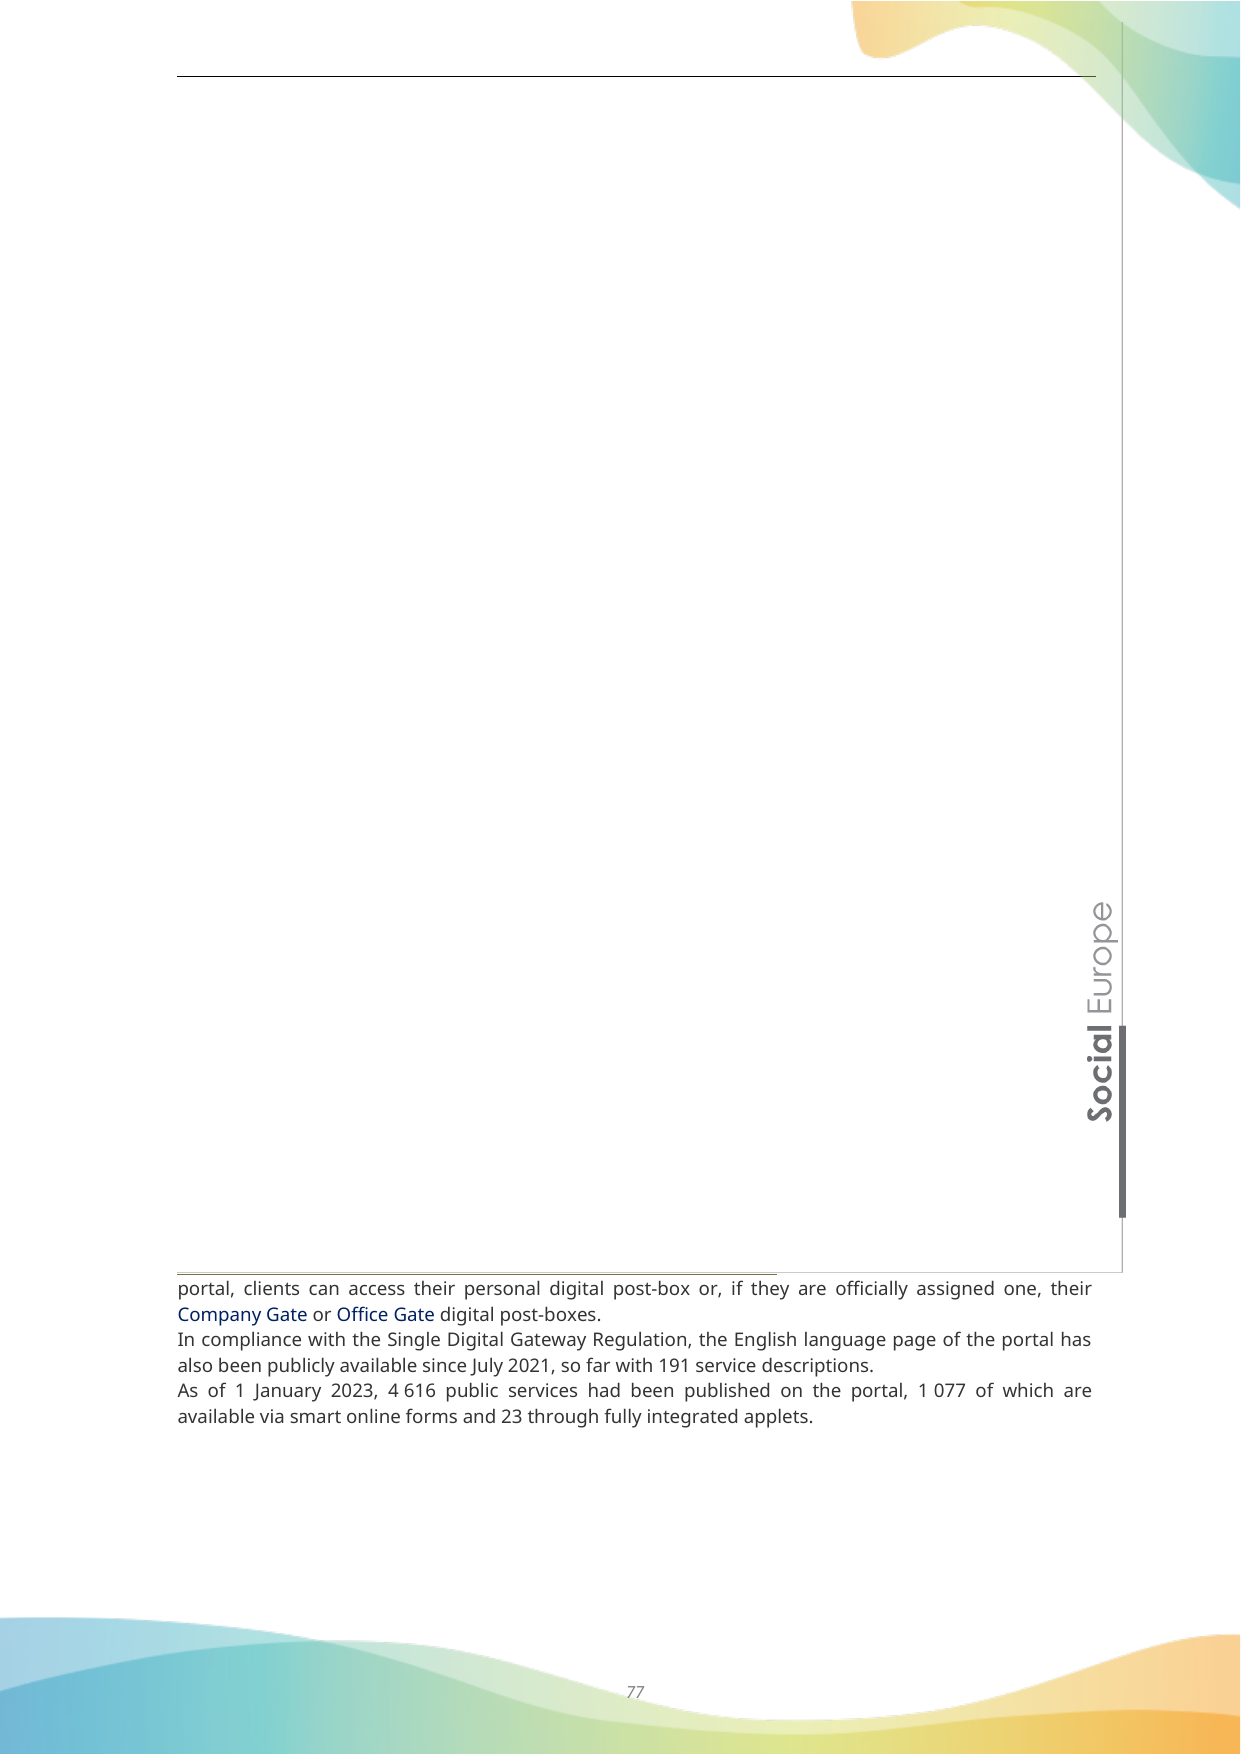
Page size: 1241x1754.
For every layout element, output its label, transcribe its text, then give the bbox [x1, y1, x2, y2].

text As of 1 January 2023, 4 616 public services had been published on the portal, 1 077 of which are available via smart online forms and 23 through fully integrated applets. [177, 1377, 1092, 1428]
text In compliance with the Single Digital Gateway Regulation, the English language page of the portal has also been publicly available since July 2021, so far with 191 service descriptions. [177, 1326, 1092, 1377]
text As for clients, both companies and citizens, the services provided by the portal can be used after electronic identification and authentication, by Client Gate account, national eID card or other eID methods available (Client Gate+, telephone code and video-based facial recognition). Through the portal, clients can access their personal digital post-box or, if they are officially assigned one, their Company Gate or Office Gate digital post-boxes. [177, 1275, 1092, 1326]
picture [177, 1, 1241, 1273]
picture [0, 1613, 1241, 1754]
